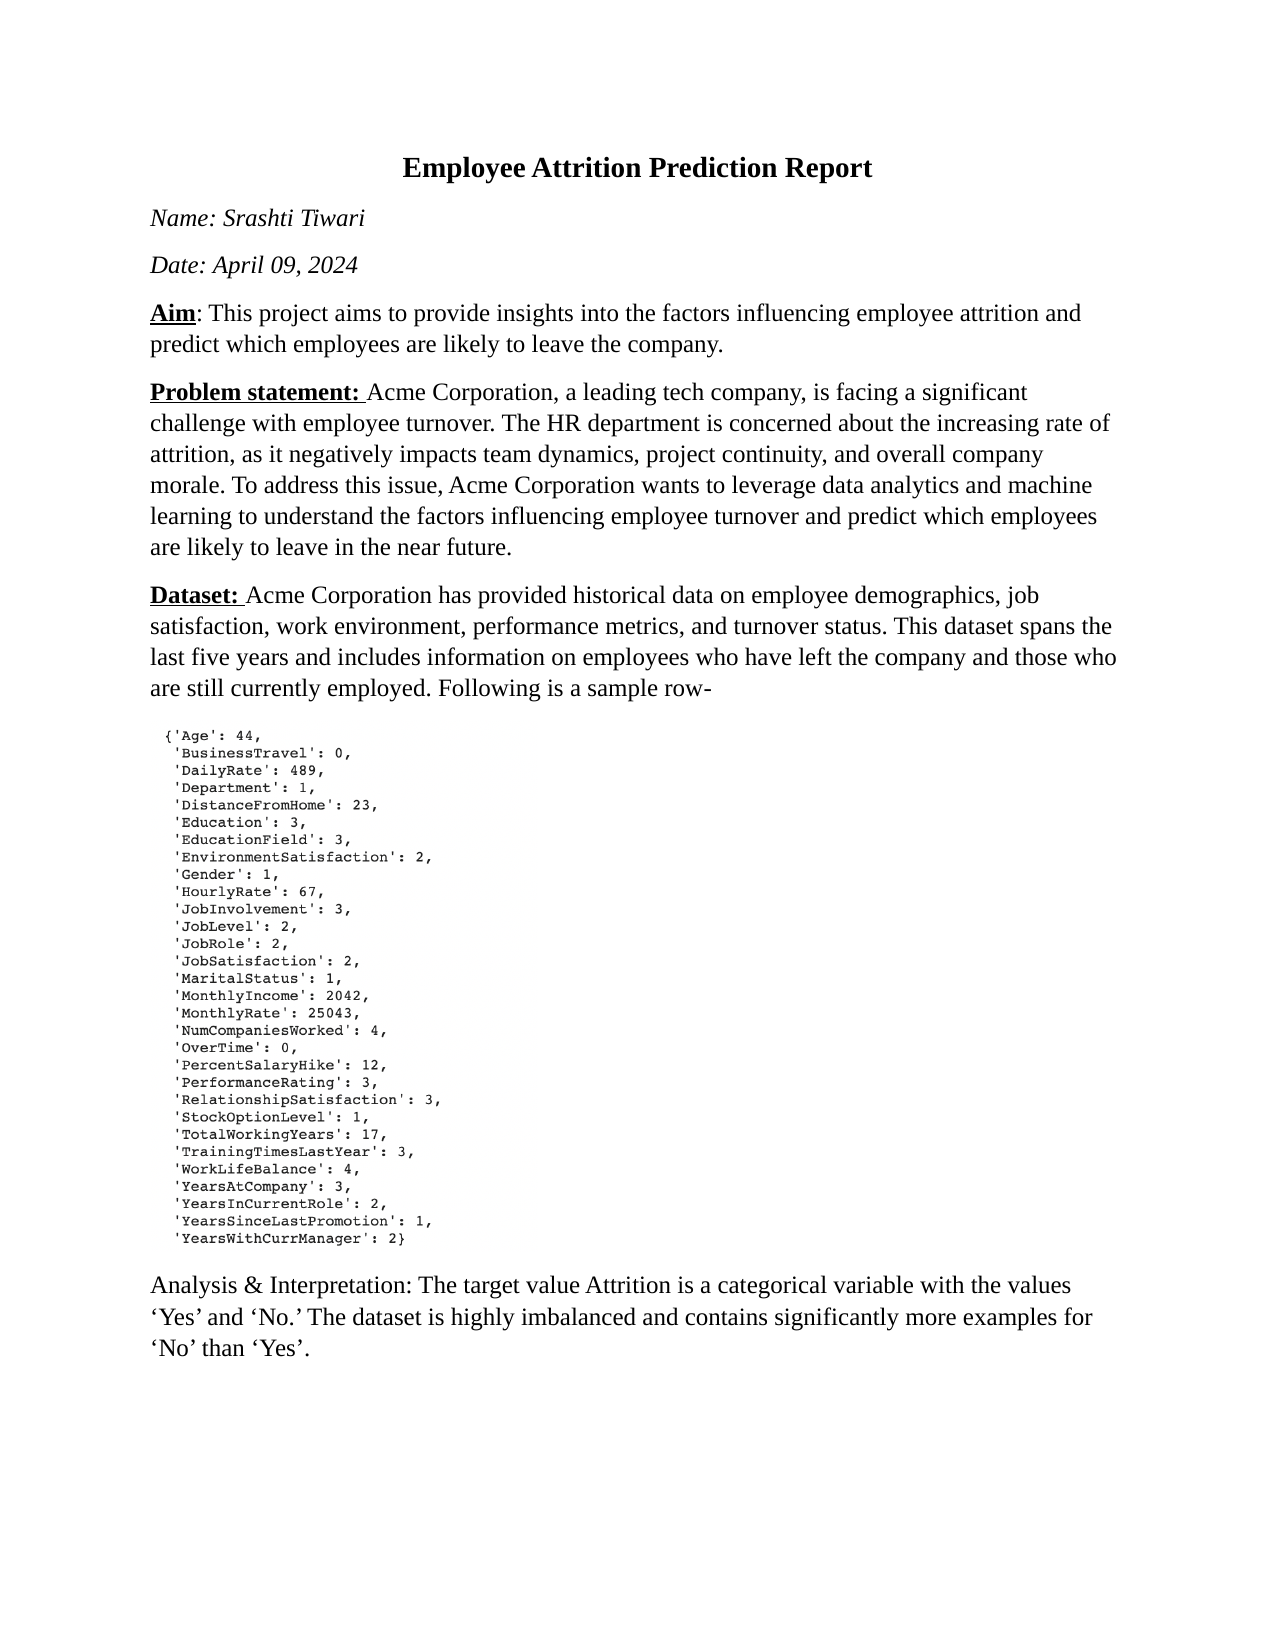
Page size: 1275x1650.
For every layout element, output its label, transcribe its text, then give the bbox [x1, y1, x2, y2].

text Aim: This project aims to provide insights into the factors influencing employee attrition and predict which employees are likely to leave the company. [150, 298, 1125, 358]
text Problem statement: Acme Corporation, a leading tech company, is facing a significant challenge with employee turnover. The HR department is concerned about the increasing rate of attrition, as it negatively impacts team dynamics, project continuity, and overall company morale. To address this issue, Acme Corporation wants to leverage data analytics and machine learning to understand the factors influencing employee turnover and predict which employees are likely to leave in the near future. [150, 377, 1125, 561]
text Date: April 09, 2024 [150, 251, 1125, 279]
text Employee Attrition Prediction Report [150, 150, 1125, 183]
text Analysis & Interpretation: The target value Attrition is a categorical variable with the values ‘Yes’ and ‘No.’ The dataset is highly imbalanced and contains significantly more examples for ‘No’ than ‘Yes’. [150, 1271, 1125, 1361]
text Dataset: Acme Corporation has provided historical data on employee demographics, job satisfaction, work environment, performance metrics, and turnover status. This dataset spans the last five years and includes information on employees who have left the company and those who are still currently employed. Following is a sample row- [150, 580, 1125, 702]
text Name: Srashti Tiwari [150, 203, 1125, 232]
